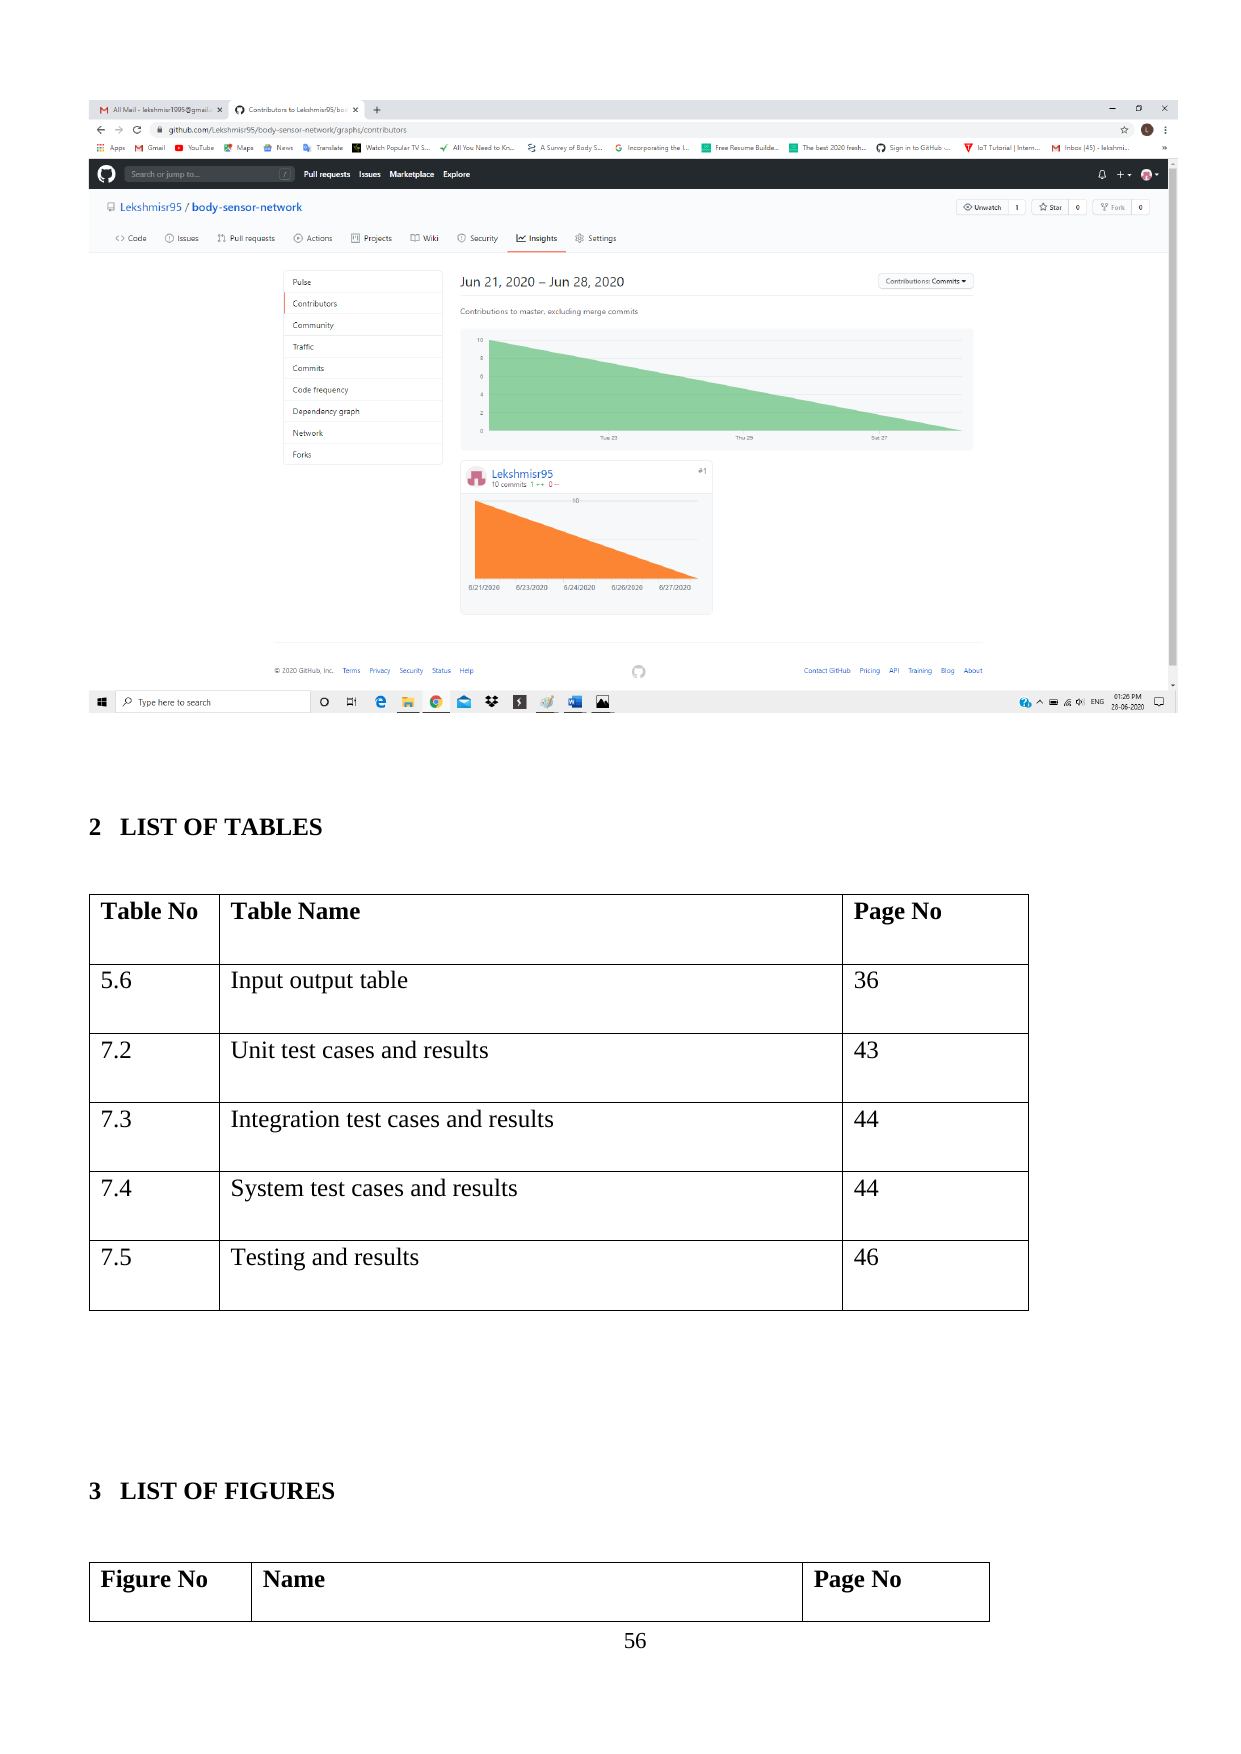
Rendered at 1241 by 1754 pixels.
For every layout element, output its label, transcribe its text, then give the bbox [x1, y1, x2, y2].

table_cell 46 [843, 1241, 1028, 1310]
table_cell 5.6 [90, 965, 219, 1033]
table_cell 43 [843, 1034, 1028, 1102]
table_cell System test cases and results [220, 1172, 842, 1240]
table_cell 7.3 [90, 1103, 219, 1171]
table_cell Integration test cases and results [220, 1103, 842, 1171]
table_header Page No [803, 1563, 989, 1621]
table_cell Input output table [220, 965, 842, 1033]
table_header Name [252, 1563, 802, 1621]
table_cell 7.4 [90, 1172, 219, 1240]
table_cell 44 [843, 1103, 1028, 1171]
table_header Figure No [90, 1563, 251, 1621]
table_cell Testing and results [220, 1241, 842, 1310]
table_cell 7.5 [90, 1241, 219, 1310]
table_cell 44 [843, 1172, 1028, 1240]
picture [88, 100, 1182, 713]
table_cell Unit test cases and results [220, 1034, 842, 1102]
text 3 LIST OF FIGURES [89, 1476, 1181, 1505]
table_header Page No [843, 895, 1028, 964]
table_header Table No [90, 895, 219, 964]
table_cell 36 [843, 965, 1028, 1033]
table_cell 7.2 [90, 1034, 219, 1102]
text 2 LIST OF TABLES [89, 812, 1181, 841]
table_header Table Name [220, 895, 842, 964]
